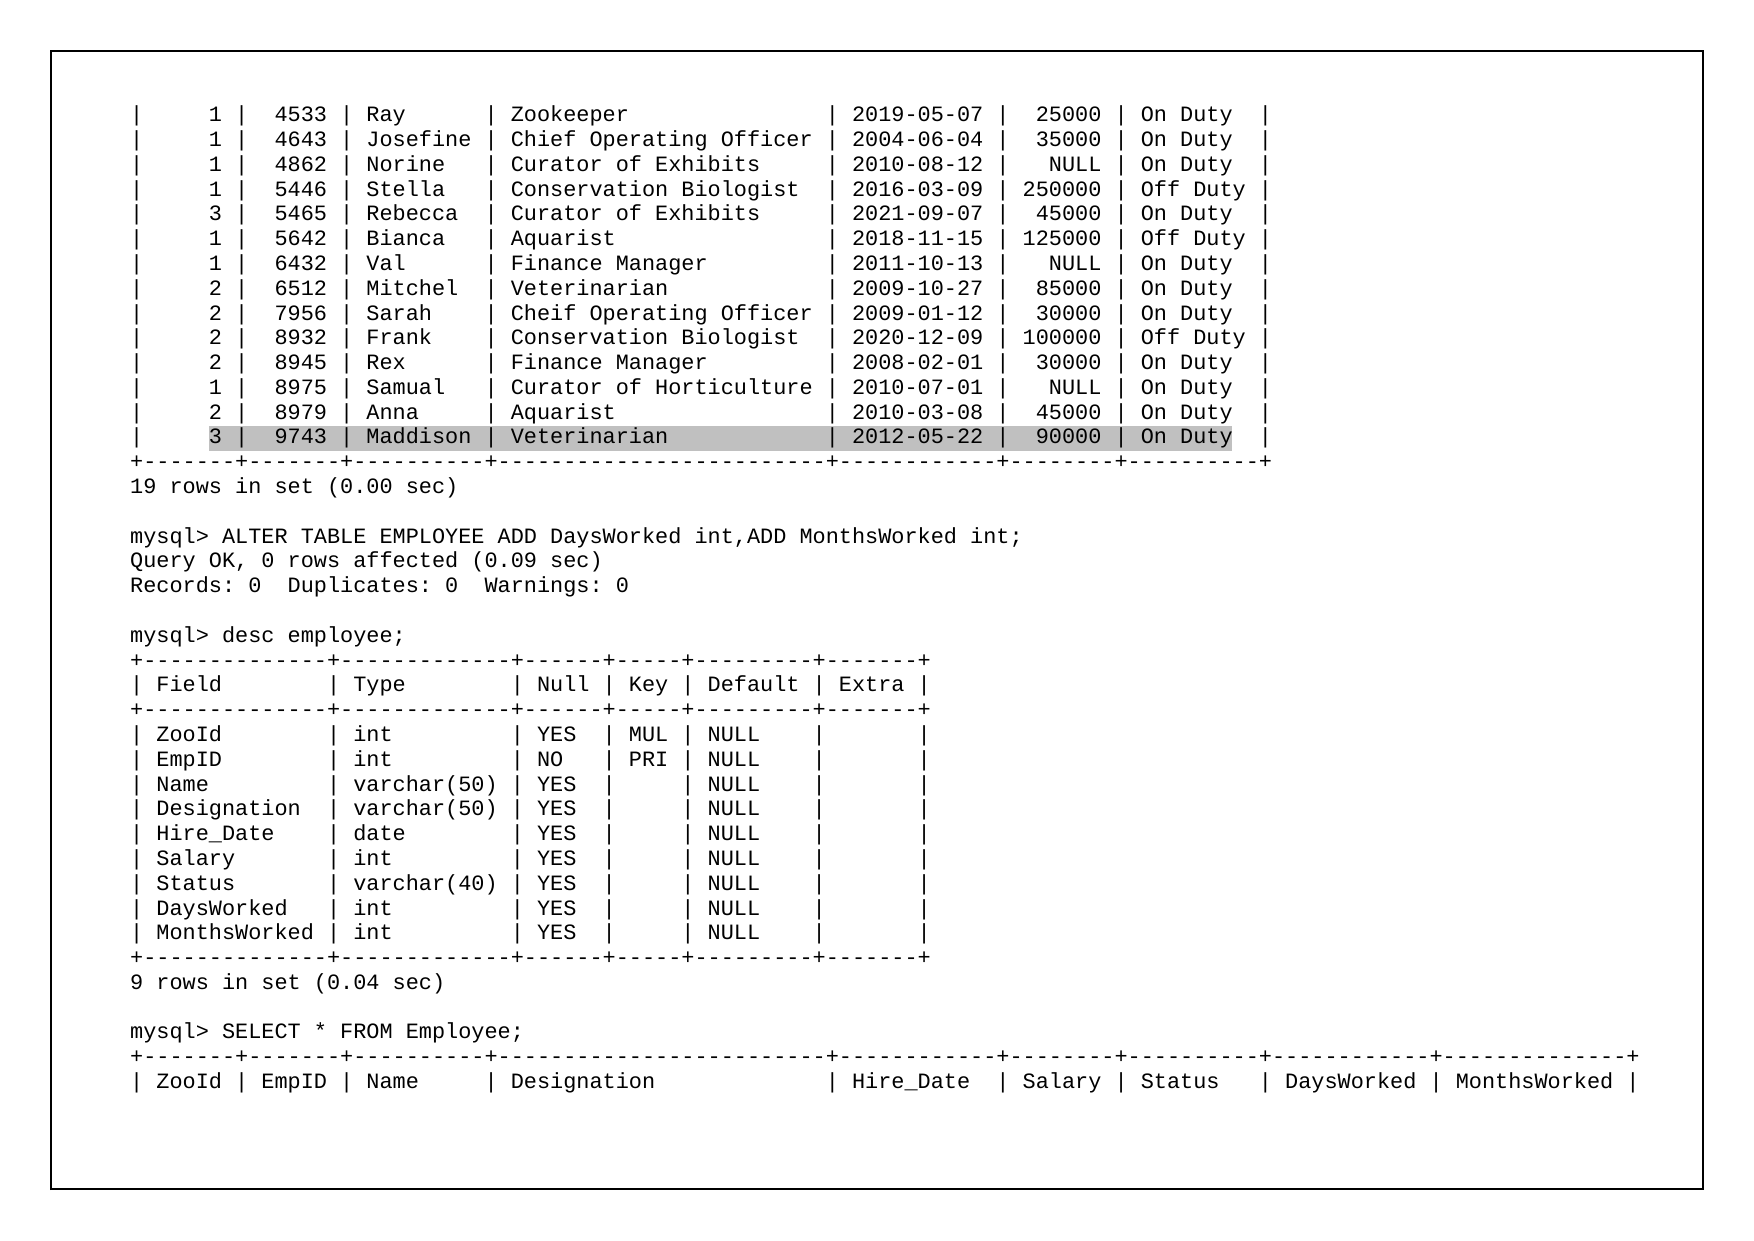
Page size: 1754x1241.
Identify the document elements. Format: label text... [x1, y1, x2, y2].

text +--------------+-------------+------+-----+---------+-------+ [130, 946, 1695, 971]
text | DaysWorked | int | YES | | NULL | | [130, 897, 1695, 922]
text | 1 | 5446 | Stella | Conservation Biologist | 2016-03-09 | 250000 | Off Duty | [130, 178, 1695, 203]
text | Hire_Date | date | YES | | NULL | | [130, 822, 1695, 847]
text | 2 | 6512 | Mitchel | Veterinarian | 2009-10-27 | 85000 | On Duty | [130, 277, 1695, 302]
text mysql> SELECT * FROM Employee; [130, 1021, 1695, 1046]
text +--------------+-------------+------+-----+---------+-------+ [130, 698, 1695, 723]
text | 2 | 7956 | Sarah | Cheif Operating Officer | 2009-01-12 | 30000 | On Duty | [130, 302, 1695, 327]
text | 2 | 8932 | Frank | Conservation Biologist | 2020-12-09 | 100000 | Off Duty | [130, 327, 1695, 351]
text | MonthsWorked | int | YES | | NULL | | [130, 922, 1695, 946]
text | Field | Type | Null | Key | Default | Extra | [130, 674, 1695, 698]
text mysql> ALTER TABLE EMPLOYEE ADD DaysWorked int,ADD MonthsWorked int; [130, 525, 1695, 550]
text | 2 | 8979 | Anna | Aquarist | 2010-03-08 | 45000 | On Duty | [130, 401, 1695, 426]
text | 1 | 5642 | Bianca | Aquarist | 2018-11-15 | 125000 | Off Duty | [130, 227, 1695, 252]
text | Designation | varchar(50) | YES | | NULL | | [130, 798, 1695, 822]
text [130, 1046, 1695, 1070]
text | ZooId | int | YES | MUL | NULL | | [130, 723, 1695, 748]
text +--------------+-------------+------+-----+---------+-------+ [130, 649, 1695, 674]
text | ZooId | EmpID | Name | Designation | Hire_Date | Salary | Status | DaysWorked | MonthsWorked | [130, 1070, 1695, 1095]
text +-------+-------+----------+-------------------------+------------+--------+----------+ [130, 451, 1695, 475]
text | EmpID | int | NO | PRI | NULL | | [130, 748, 1695, 773]
text | 3 | 9743 | Maddison | Veterinarian | 2012-05-22 | 90000 | On Duty | [1232, 426, 1695, 451]
text | 1 | 4533 | Ray | Zookeeper | 2019-05-07 | 25000 | On Duty | [130, 103, 1695, 128]
text | 1 | 6432 | Val | Finance Manager | 2011-10-13 | NULL | On Duty | [130, 252, 1695, 277]
text | 2 | 8945 | Rex | Finance Manager | 2008-02-01 | 30000 | On Duty | [130, 351, 1695, 376]
text | Salary | int | YES | | NULL | | [130, 847, 1695, 872]
text | Status | varchar(40) | YES | | NULL | | [130, 872, 1695, 897]
text | 1 | 4643 | Josefine | Chief Operating Officer | 2004-06-04 | 35000 | On Duty | [130, 128, 1695, 153]
text | Name | varchar(50) | YES | | NULL | | [130, 773, 1695, 798]
text | 1 | 8975 | Samual | Curator of Horticulture | 2010-07-01 | NULL | On Duty | [130, 376, 1695, 401]
text | 1 | 4862 | Norine | Curator of Exhibits | 2010-08-12 | NULL | On Duty | [130, 153, 1695, 178]
text | 3 | 5465 | Rebecca | Curator of Exhibits | 2021-09-07 | 45000 | On Duty | [130, 203, 1695, 227]
text 19 rows in set (0.00 sec) [130, 475, 1695, 500]
text Records: 0 Duplicates: 0 Warnings: 0 [130, 574, 1695, 599]
text mysql> desc employee; [130, 624, 1695, 649]
text 9 rows in set (0.04 sec) [130, 971, 1695, 996]
text Query OK, 0 rows affected (0.09 sec) [130, 550, 1695, 574]
